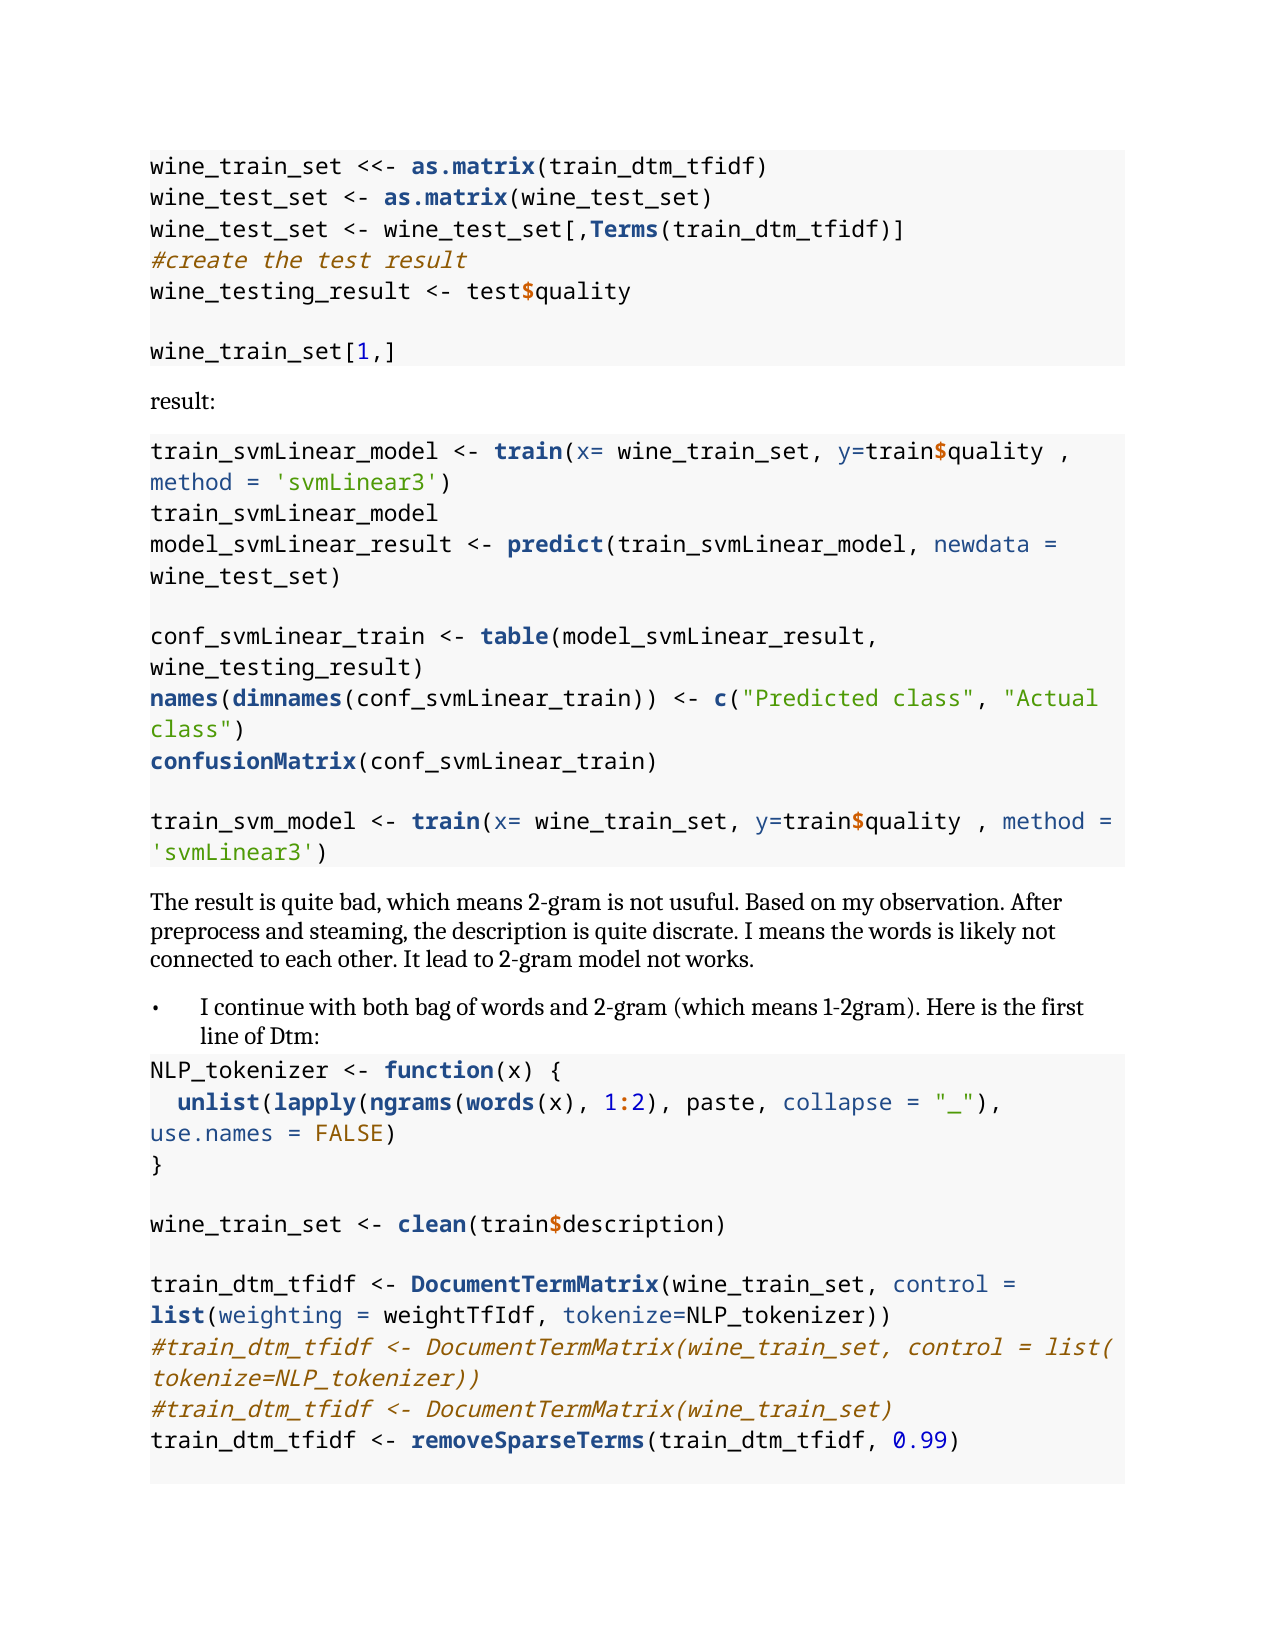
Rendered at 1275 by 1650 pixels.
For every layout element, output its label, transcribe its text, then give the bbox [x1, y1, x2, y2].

text The result is quite bad, which means 2-gram is not usuful. Based on my observation. After preprocess and steaming, the description is quite discrate. I means the words is likely not connected to each other. It lead to 2-gram model not works. [150, 888, 1125, 974]
list I continue with both bag of words and 2-gram (which means 1-2gram). Here is the first line of Dtm: [150, 993, 1125, 1050]
text result: [150, 387, 1125, 416]
text train_svmLinear_model <- train(x= wine_train_set, y=train$quality , method = 'svmLinear3') train_svmLinear_model model_svmLinear_result <- predict(train_svmLinear_model, newdata = wine_test_set) conf_svmLinear_train <- table(model_svmLinear_result, wine_testing_result) names(dimnames(conf_svmLinear_train)) <- c("Predicted class", "Actual class") confusionMatrix(conf_svmLinear_train) train_svm_model <- train(x= wine_train_set, y=train$quality , method = 'svmLinear3') [150, 434, 1125, 867]
